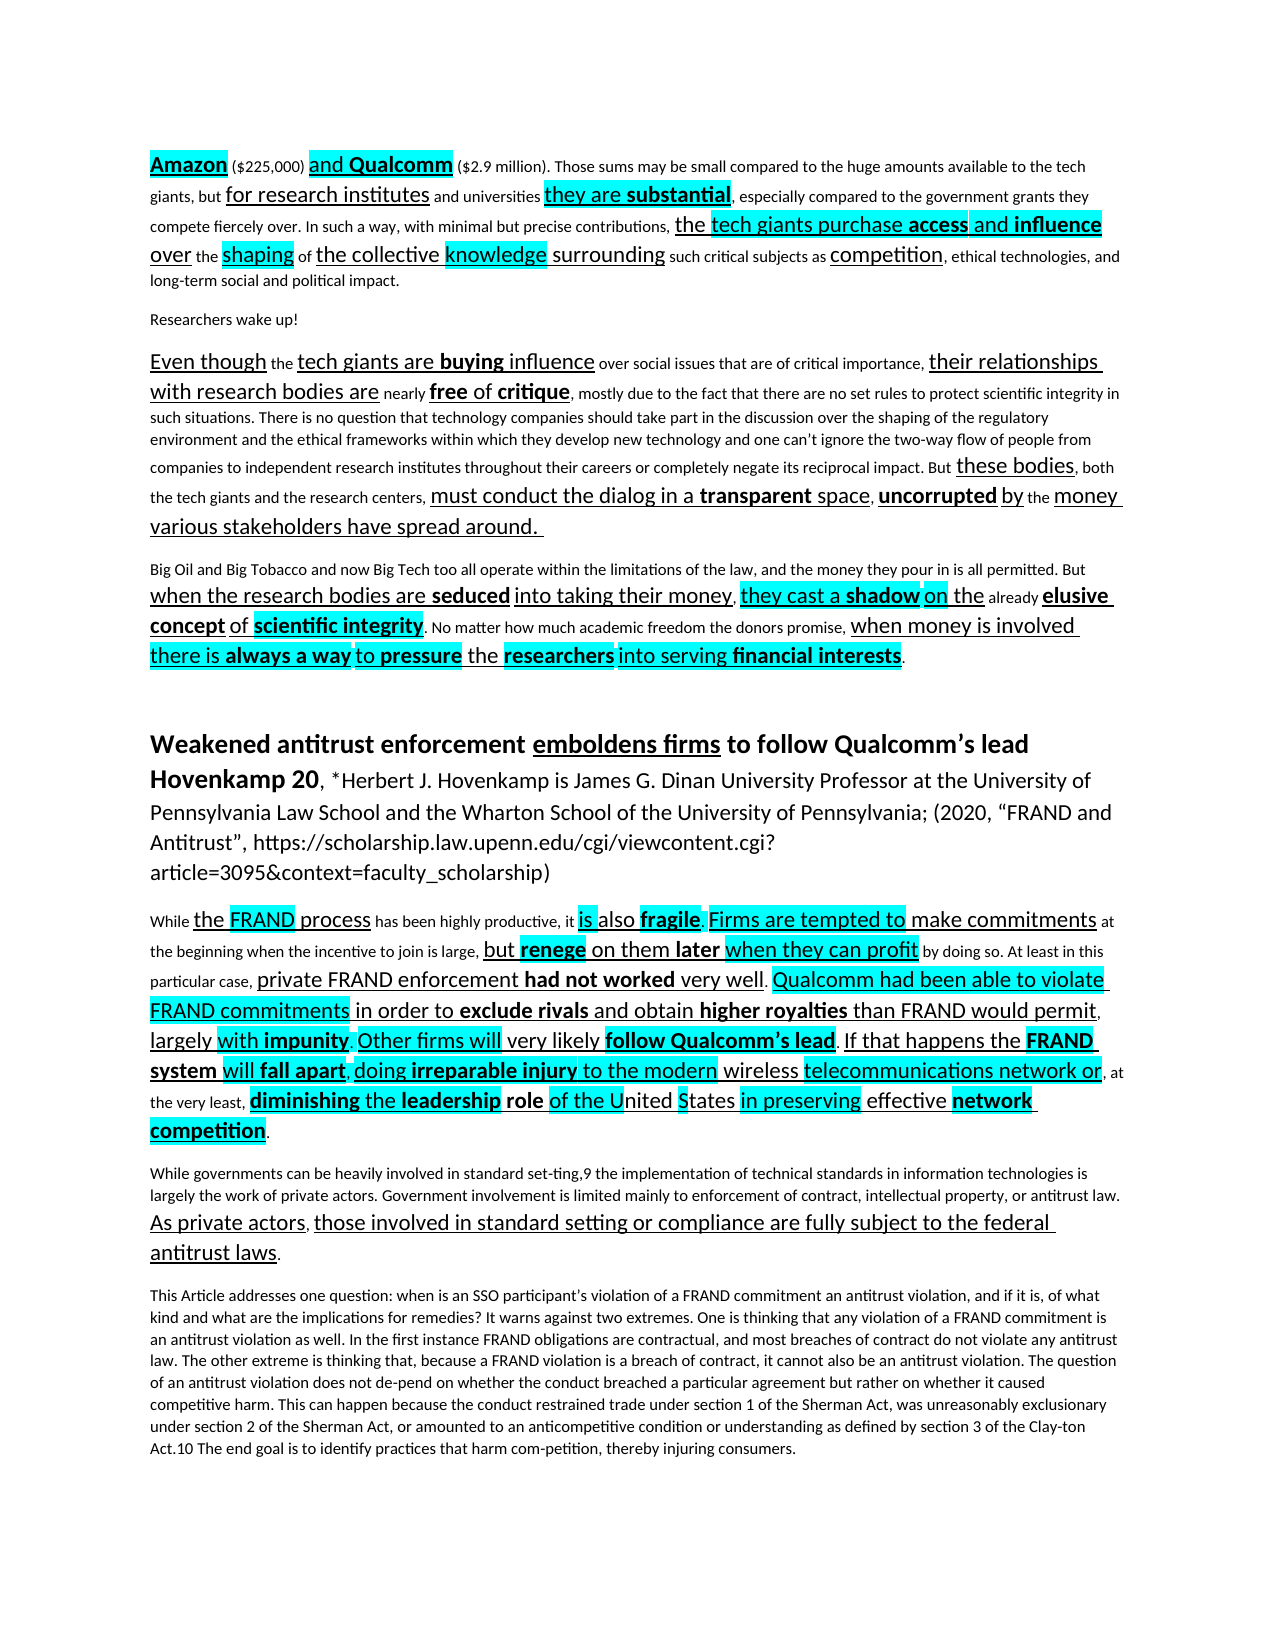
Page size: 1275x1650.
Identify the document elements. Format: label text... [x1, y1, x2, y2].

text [150, 150, 1125, 291]
text This Article addresses one question: when is an SSO participant’s violation of a FRAND commitment an antitrust violation, and if it is, of what kind and what are the implications for remedies? It warns against two extremes. One is thinking that any violation of a FRAND commitment is an antitrust violation as well. In the first instance FRAND obligations are contractual, and most breaches of contract do not violate any antitrust law. The other extreme is thinking that, because a FRAND violation is a breach of contract, it cannot also be an antitrust violation. The question of an antitrust violation does not de-pend on whether the conduct breached a particular agreement but rather on whether it caused competitive harm. This can happen because the conduct restrained trade under section 1 of the Sherman Act, was unreasonably exclusionary under section 2 of the Sherman Act, or amounted to an anticompetitive condition or understanding as defined by section 3 of the Clay-ton Act.10 The end goal is to identify practices that harm com-petition, thereby injuring consumers. [150, 1285, 1125, 1458]
text Hovenkamp 20, *Herbert J. Hovenkamp is James G. Dinan University Professor at the University of Pennsylvania Law School and the Wharton School of the University of Pennsylvania; (2020, “FRAND and Antitrust”, https://scholarship.law.upenn.edu/cgi/viewcontent.cgi?article=3095&context=faculty_scholarship) [150, 763, 1125, 886]
text Researchers wake up! [150, 309, 1125, 329]
text While governments can be heavily involved in standard set-ting,9 the implementation of technical standards in information technologies is largely the work of private actors. Government involvement is limited mainly to enforcement of contract, intellectual property, or antitrust law. As private actors, those involved in standard setting or compliance are fully subject to the federal antitrust laws. [150, 1163, 1125, 1266]
text Big Oil and Big Tobacco and now Big Tech too all operate within the limitations of the law, and the money they pour in is all permitted. But when the research bodies are seduced into taking their money, they cast a shadow on the already elusive concept of scientific integrity. No matter how much academic freedom the donors promise, when money is involved there is always a way to pressure the researchers into serving financial interests. [150, 559, 1125, 670]
text Even though the tech giants are buying influence over social issues that are of critical importance, their relationships with research bodies are nearly free of critique, mostly due to the fact that there are no set rules to protect scientific integrity in such situations. There is no question that technology companies should take part in the discussion over the shaping of the regulatory environment and the ethical frameworks within which they develop new technology and one can’t ignore the two-way flow of people from companies to independent research institutes throughout their careers or completely negate its reciprocal impact. But these bodies, both the tech giants and the research centers, must conduct the dialog in a transparent space, uncorrupted by the money various stakeholders have spread around. [150, 347, 1125, 540]
text While the FRAND process has been highly productive, it is also fragile. Firms are tempted to make commitments at the beginning when the incentive to join is large, but renege on them later when they can profit by doing so. At least in this particular case, private FRAND enforcement had not worked very well. Qualcomm had been able to violate FRAND commitments in order to exclude rivals and obtain higher royalties than FRAND would permit, largely with impunity. Other firms will very likely follow Qualcomm’s lead. If that happens the FRAND system will fall apart, doing irreparable injury to the modern wireless telecommunications network or, at the very least, diminishing the leadership role of the United States in preserving effective network competition. [150, 905, 1125, 1145]
subtitle Weakened antitrust enforcement emboldens firms to follow Qualcomm’s lead [150, 727, 1125, 760]
